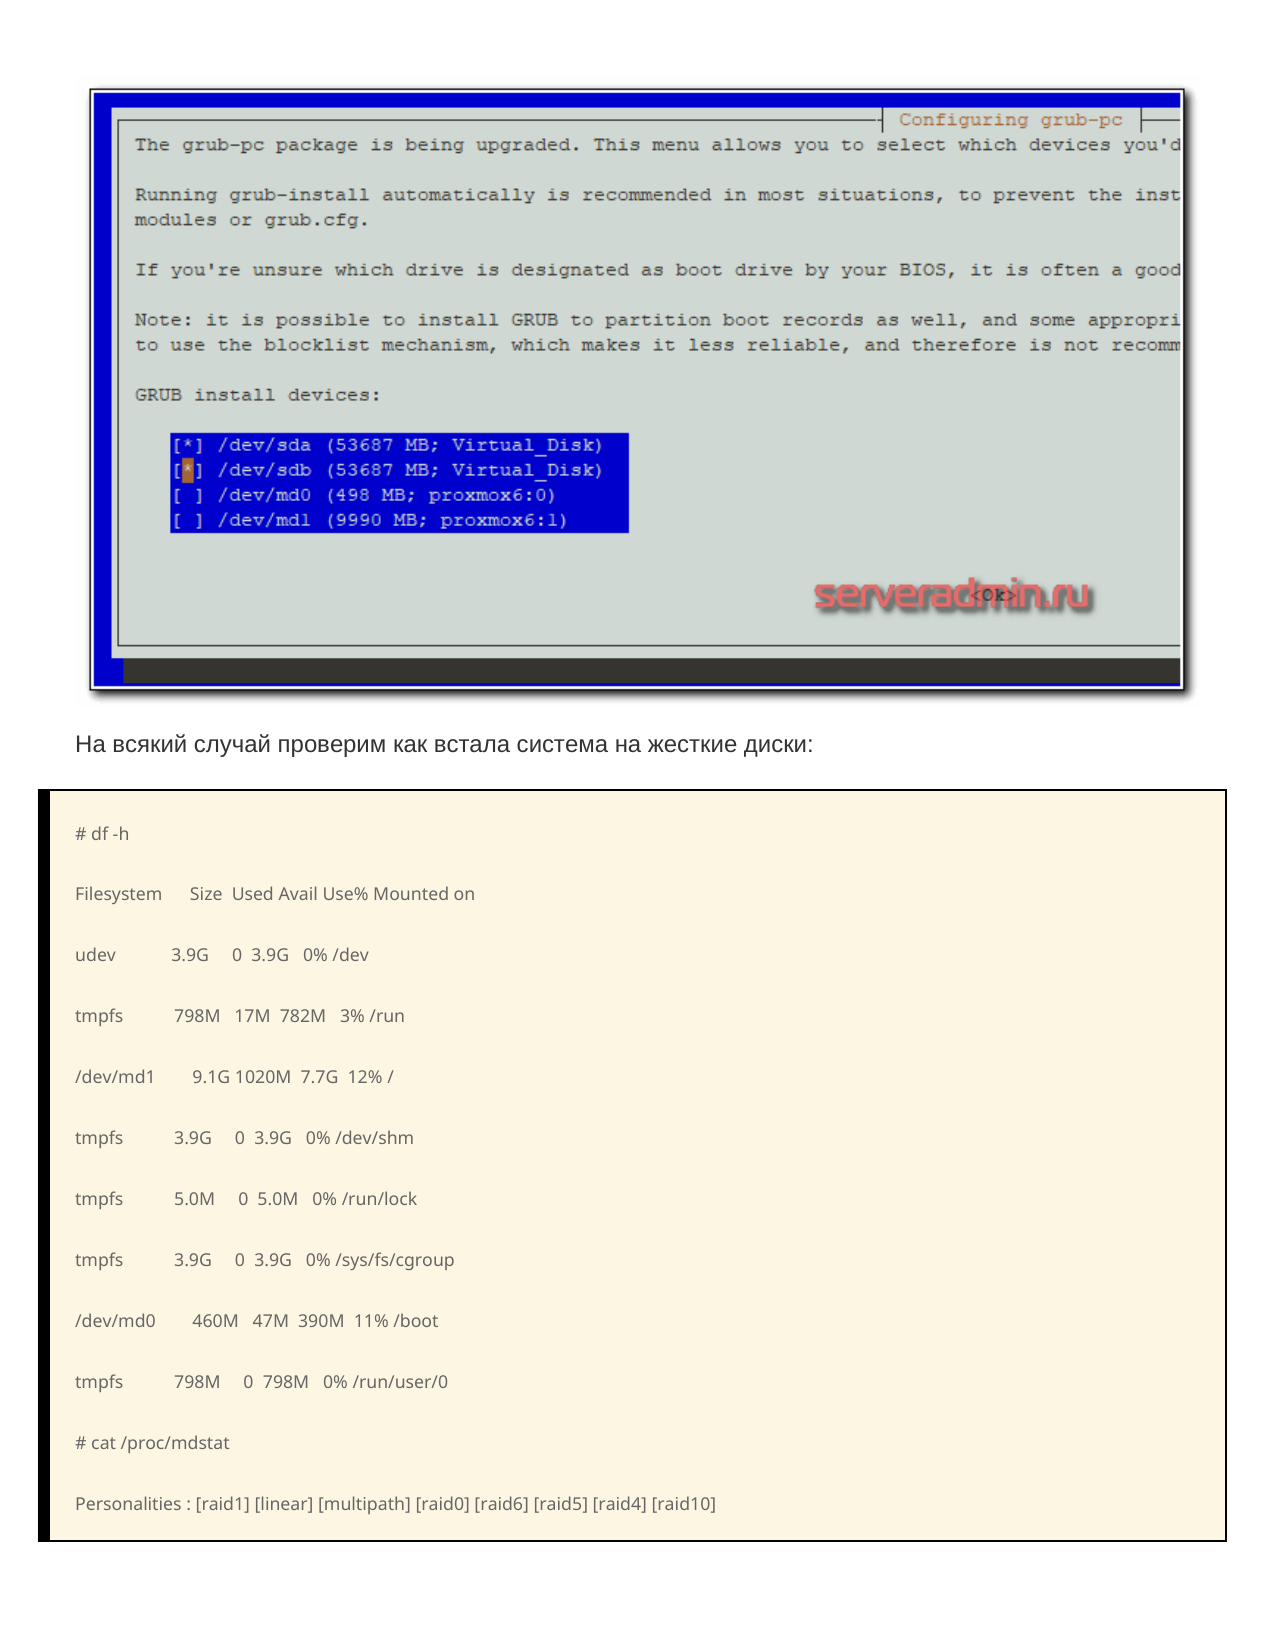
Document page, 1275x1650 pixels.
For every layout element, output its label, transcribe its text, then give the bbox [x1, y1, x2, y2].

text tmpfs 798M 0 798M 0% /run/user/0 [50, 1337, 1225, 1393]
text # df -h [50, 791, 1225, 845]
text /dev/md0 460M 47M 390M 11% /boot [50, 1276, 1225, 1333]
text Filesystem Size Used Avail Use% Mounted on [50, 850, 1225, 906]
text Personalities : [raid1] [linear] [multipath] [raid0] [raid6] [raid5] [raid4] [raid10] [50, 1459, 1225, 1540]
text tmpfs 3.9G 0 3.9G 0% /dev/shm [50, 1093, 1225, 1150]
text tmpfs 5.0M 0 5.0M 0% /run/lock [50, 1154, 1225, 1211]
text /dev/md1 9.1G 1020M 7.7G 12% / [50, 1033, 1225, 1089]
text # cat /proc/mdstat [50, 1398, 1225, 1454]
text udev 3.9G 0 3.9G 0% /dev [50, 911, 1225, 967]
picture [75, 75, 1200, 707]
text tmpfs 798M 17M 782M 3% /run [50, 972, 1225, 1028]
text tmpfs 3.9G 0 3.9G 0% /sys/fs/cgroup [50, 1215, 1225, 1272]
text На всякий случай проверим как встала система на жесткие диски: [75, 723, 1200, 758]
